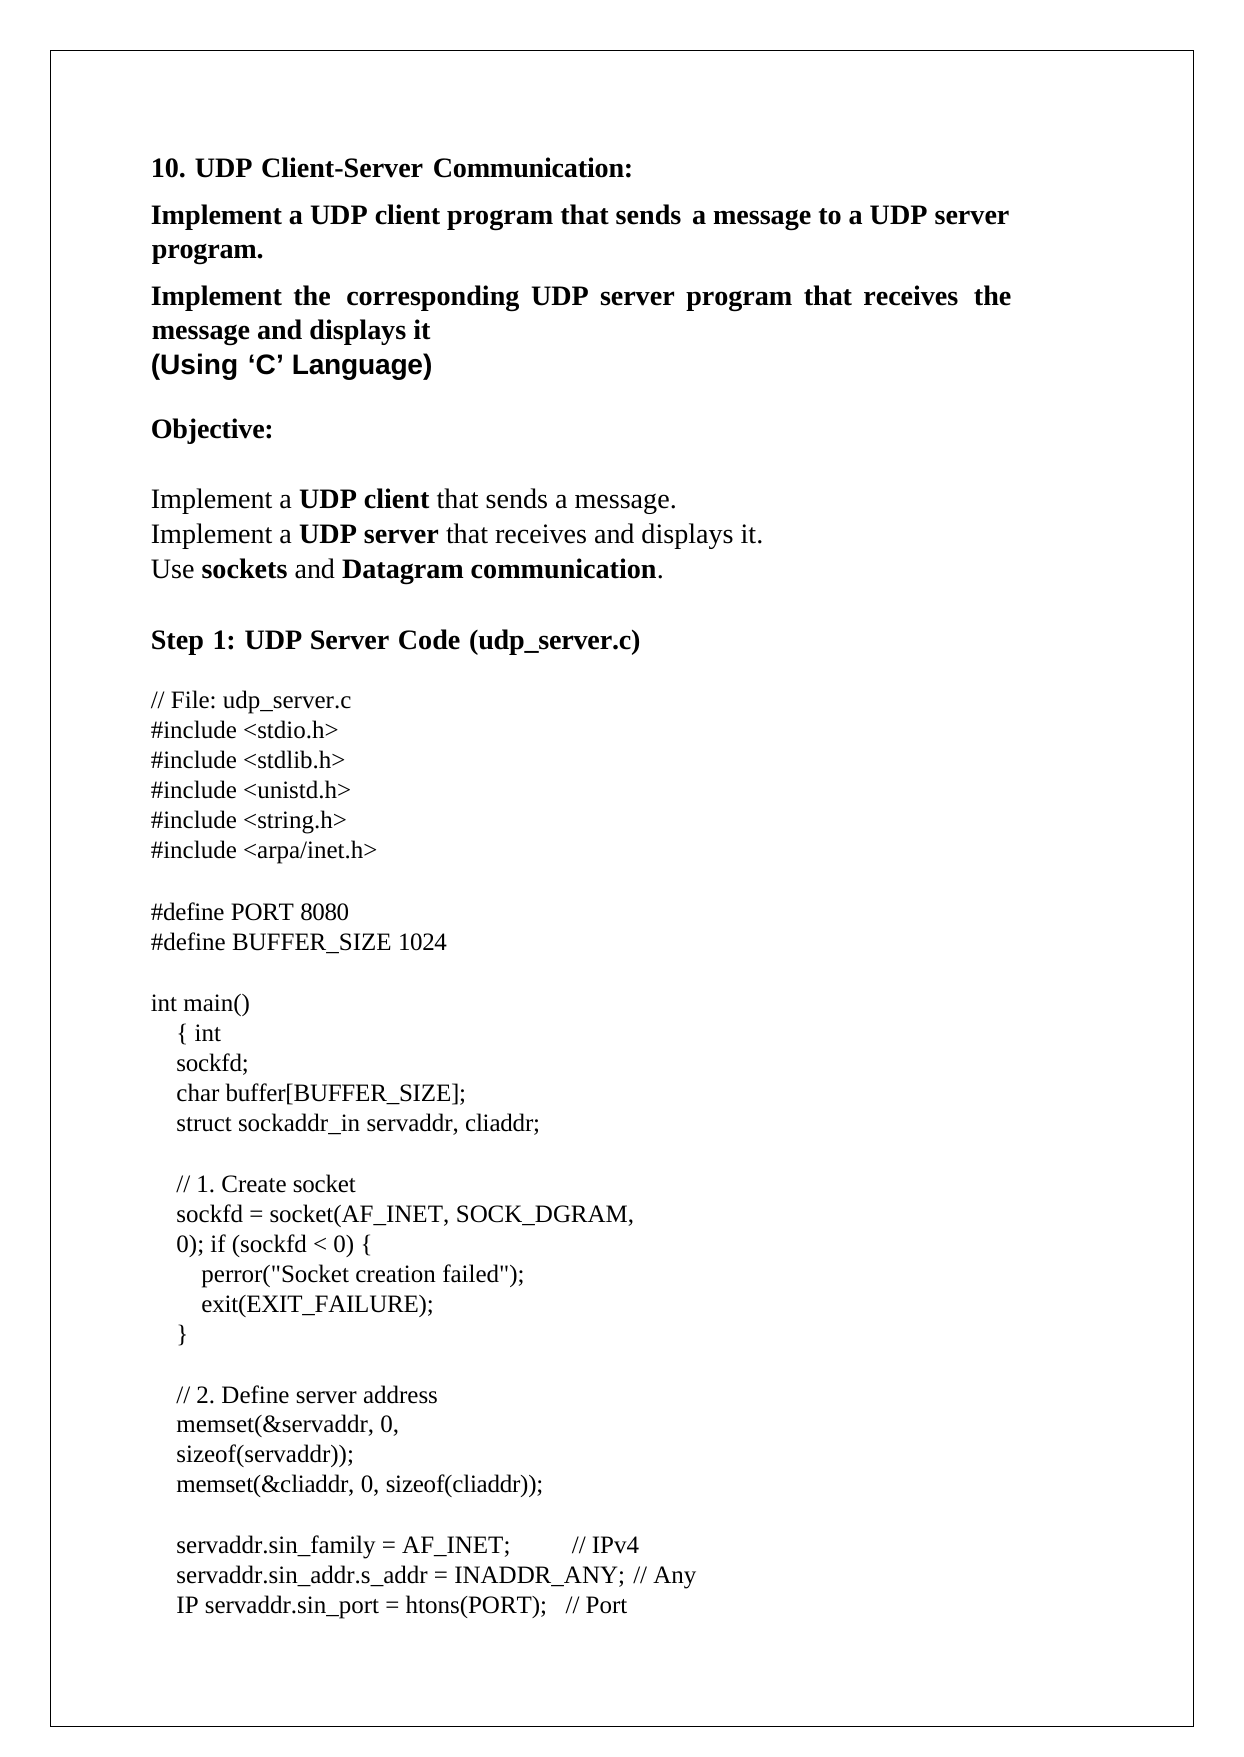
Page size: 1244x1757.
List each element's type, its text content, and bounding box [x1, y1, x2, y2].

text memset(&cliaddr, 0, sizeof(cliaddr)); [176, 1469, 1175, 1498]
text char buffer[BUFFER_SIZE]; [176, 1078, 1175, 1107]
text #define BUFFER_SIZE 1024 [151, 927, 1175, 956]
text // 1. Create socket [176, 1169, 1175, 1197]
text // 2. Define server address memset(&servaddr, 0, sizeof(servaddr)); [176, 1380, 582, 1468]
subtitle Step 1: UDP Server Code (udp_server.c) [151, 623, 1175, 655]
text servaddr.sin_family = AF_INET; // IPv4 servaddr.sin_addr.s_addr = INADDR_ANY; // Any IP servaddr.sin_port = htons(PORT); // Port [176, 1530, 722, 1619]
text #define PORT 8080 [151, 897, 1175, 925]
text sockfd = socket(AF_INET, SOCK_DGRAM, 0); if (sockfd < 0) { [176, 1199, 667, 1258]
text Implement a UDP client that sends a message. Implement a UDP server that receives and displays it. Use sockets and Datagram communication. [151, 482, 797, 584]
list UDP Client-Server Communication: [151, 151, 1175, 183]
text (Using ‘C’ Language) [151, 348, 1175, 381]
text } [176, 1319, 1175, 1348]
text int main() { int sockfd; [151, 988, 282, 1077]
text Implement a UDP client program that sends a message to a UDP server program. [151, 198, 1057, 264]
text Objective: [151, 412, 1175, 444]
text Implement the corresponding UDP server program that receives the message and displays it [151, 279, 1057, 346]
text perror("Socket creation failed"); exit(EXIT_FAILURE); [201, 1259, 583, 1318]
text // File: udp_server.c #include <stdio.h> #include <stdlib.h> #include <unistd.h> #include <string.h> #include <arpa/inet.h> [151, 685, 378, 864]
text struct sockaddr_in servaddr, cliaddr; [176, 1108, 1175, 1137]
